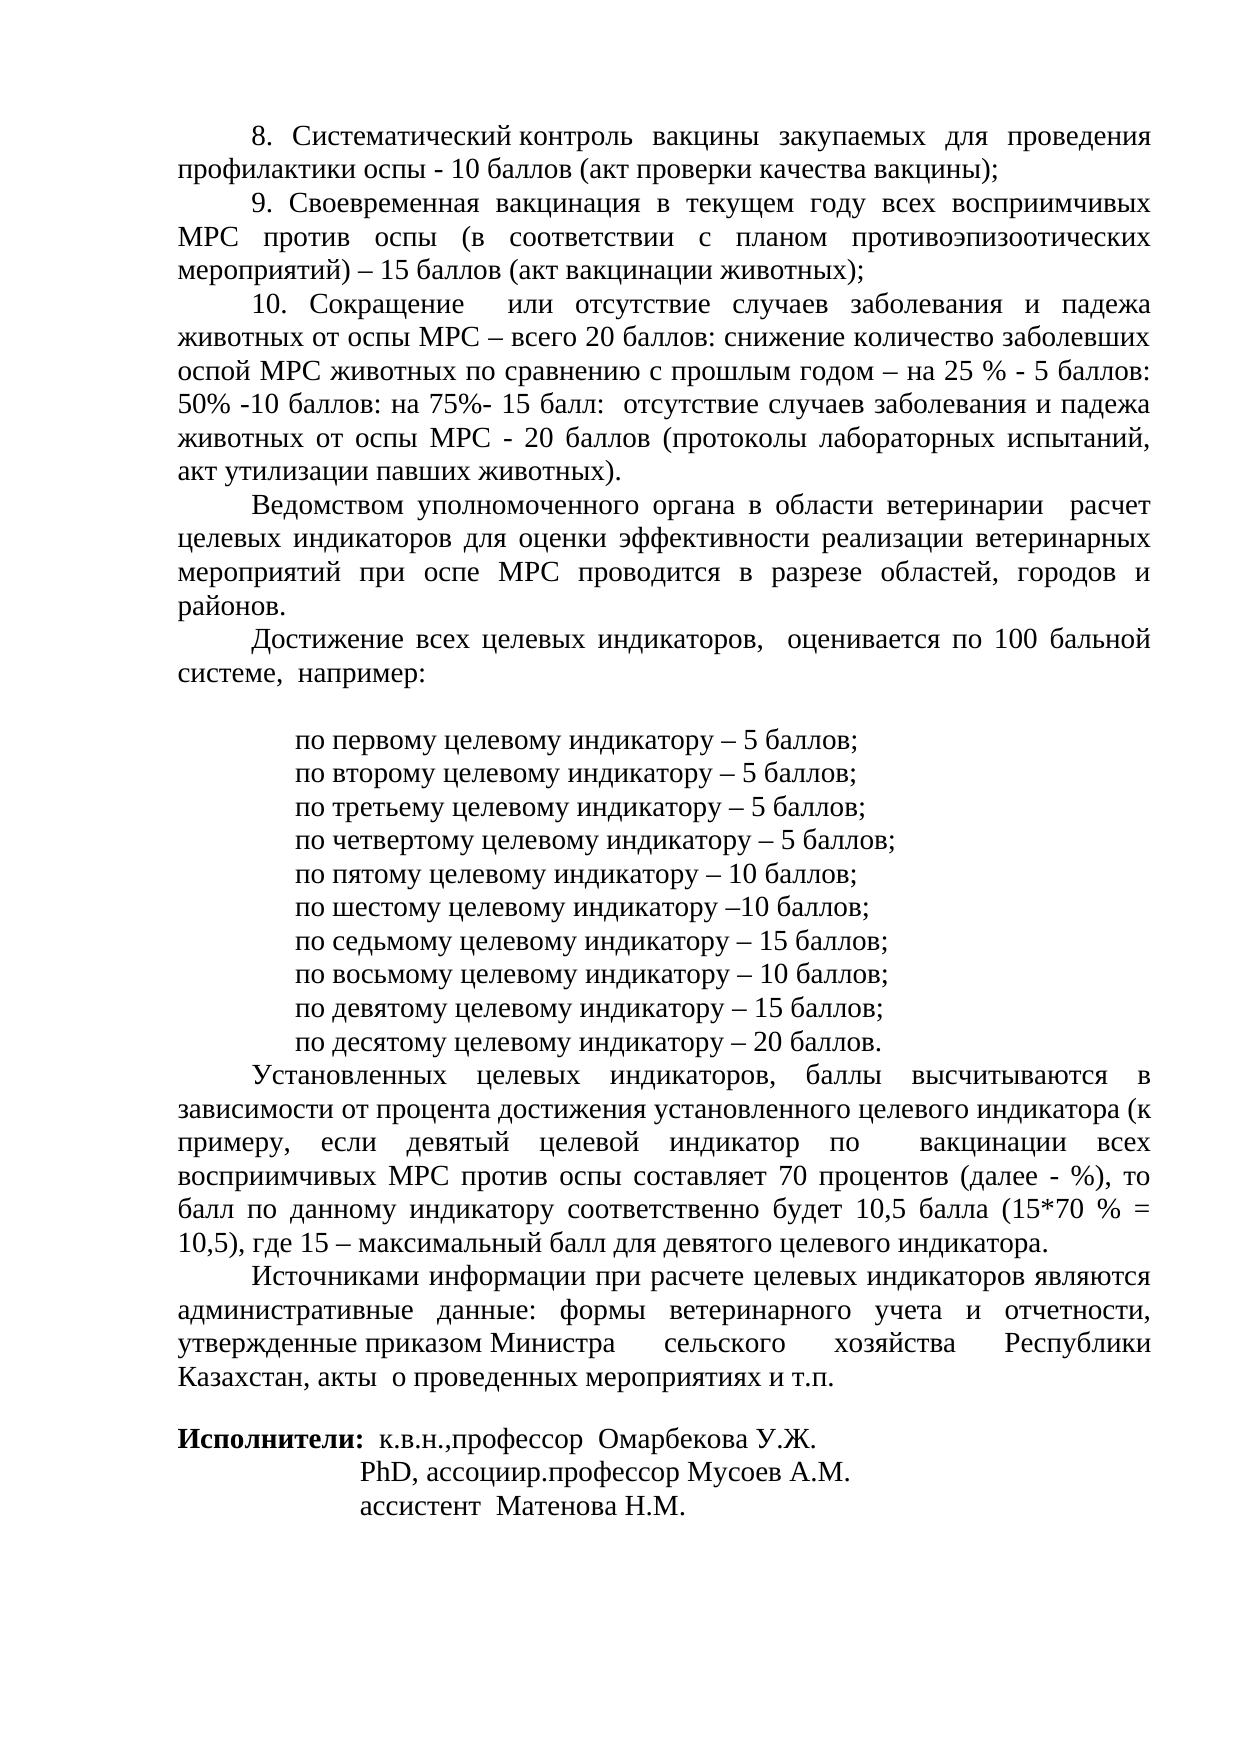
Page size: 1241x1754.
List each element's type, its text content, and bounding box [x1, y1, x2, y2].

text 10. Сокращение или отсутствие случаев заболевания и падежа животных от оспы МРС – всего 20 баллов: снижение количество заболевших оспой МРС животных по сравнению с прошлым годом – на 25 % - 5 баллов: 50% -10 баллов: на 75%- 15 балл: отсутствие случаев заболевания и падежа животных от оспы МРС - 20 баллов (протоколы лабораторных испытаний, акт утилизации павших животных). [177, 286, 1152, 487]
text по шестому целевому индикатору –10 баллов; [177, 889, 1152, 923]
text Источниками информации при расчете целевых индикаторов являются административные данные: формы ветеринарного учета и отчетности, утвержденные приказом Министра сельского хозяйства Республики Казахстан, акты о проведенных мероприятиях и т.п. [177, 1258, 1152, 1393]
text 8. Систематический контроль вакцины закупаемых для проведения профилактики оспы - 10 баллов (акт проверки качества вакцины); [177, 118, 1152, 185]
text по седьмому целевому индикатору – 15 баллов; [177, 923, 1152, 957]
text по девятому целевому индикатору – 15 баллов; [177, 990, 1152, 1024]
text 9. Своевременная вакцинация в текущем году всех восприимчивых МРС против оспы (в соответствии с планом противоэпизоотических мероприятий) – 15 баллов (акт вакцинации животных); [177, 185, 1152, 286]
text по первому целевому индикатору – 5 баллов; [177, 722, 1152, 755]
text по десятому целевому индикатору – 20 баллов. [177, 1024, 1152, 1057]
text Установленных целевых индикаторов, баллы высчитываются в зависимости от процента достижения установленного целевого индикатора (к примеру, если девятый целевой индикатор по вакцинации всех восприимчивых МРС против оспы составляет 70 процентов (далее - %), то балл по данному индикатору соответственно будет 10,5 балла (15*70 % = 10,5), где 15 – максимальный балл для девятого целевого индикатора. [177, 1057, 1152, 1258]
text Исполнители: к.в.н.,профессор Омарбекова У.Ж. [177, 1421, 1152, 1454]
text Ведомством уполномоченного органа в области ветеринарии расчет целевых индикаторов для оценки эффективности реализации ветеринарных мероприятий при оспе МРС проводится в разрезе областей, городов и районов. [177, 487, 1152, 621]
text PhD, ассоциир.профессор Мусоев А.М. [177, 1454, 1152, 1488]
text по пятому целевому индикатору – 10 баллов; [177, 856, 1152, 889]
text Достижение всех целевых индикаторов, оценивается по 100 бальной системе, например: [177, 621, 1152, 688]
text по третьему целевому индикатору – 5 баллов; [177, 789, 1152, 822]
text по второму целевому индикатору – 5 баллов; [177, 755, 1152, 789]
text по восьмому целевому индикатору – 10 баллов; [177, 957, 1152, 990]
text ассистент Матенова Н.М. [177, 1488, 1152, 1521]
text по четвертому целевому индикатору – 5 баллов; [177, 822, 1152, 856]
